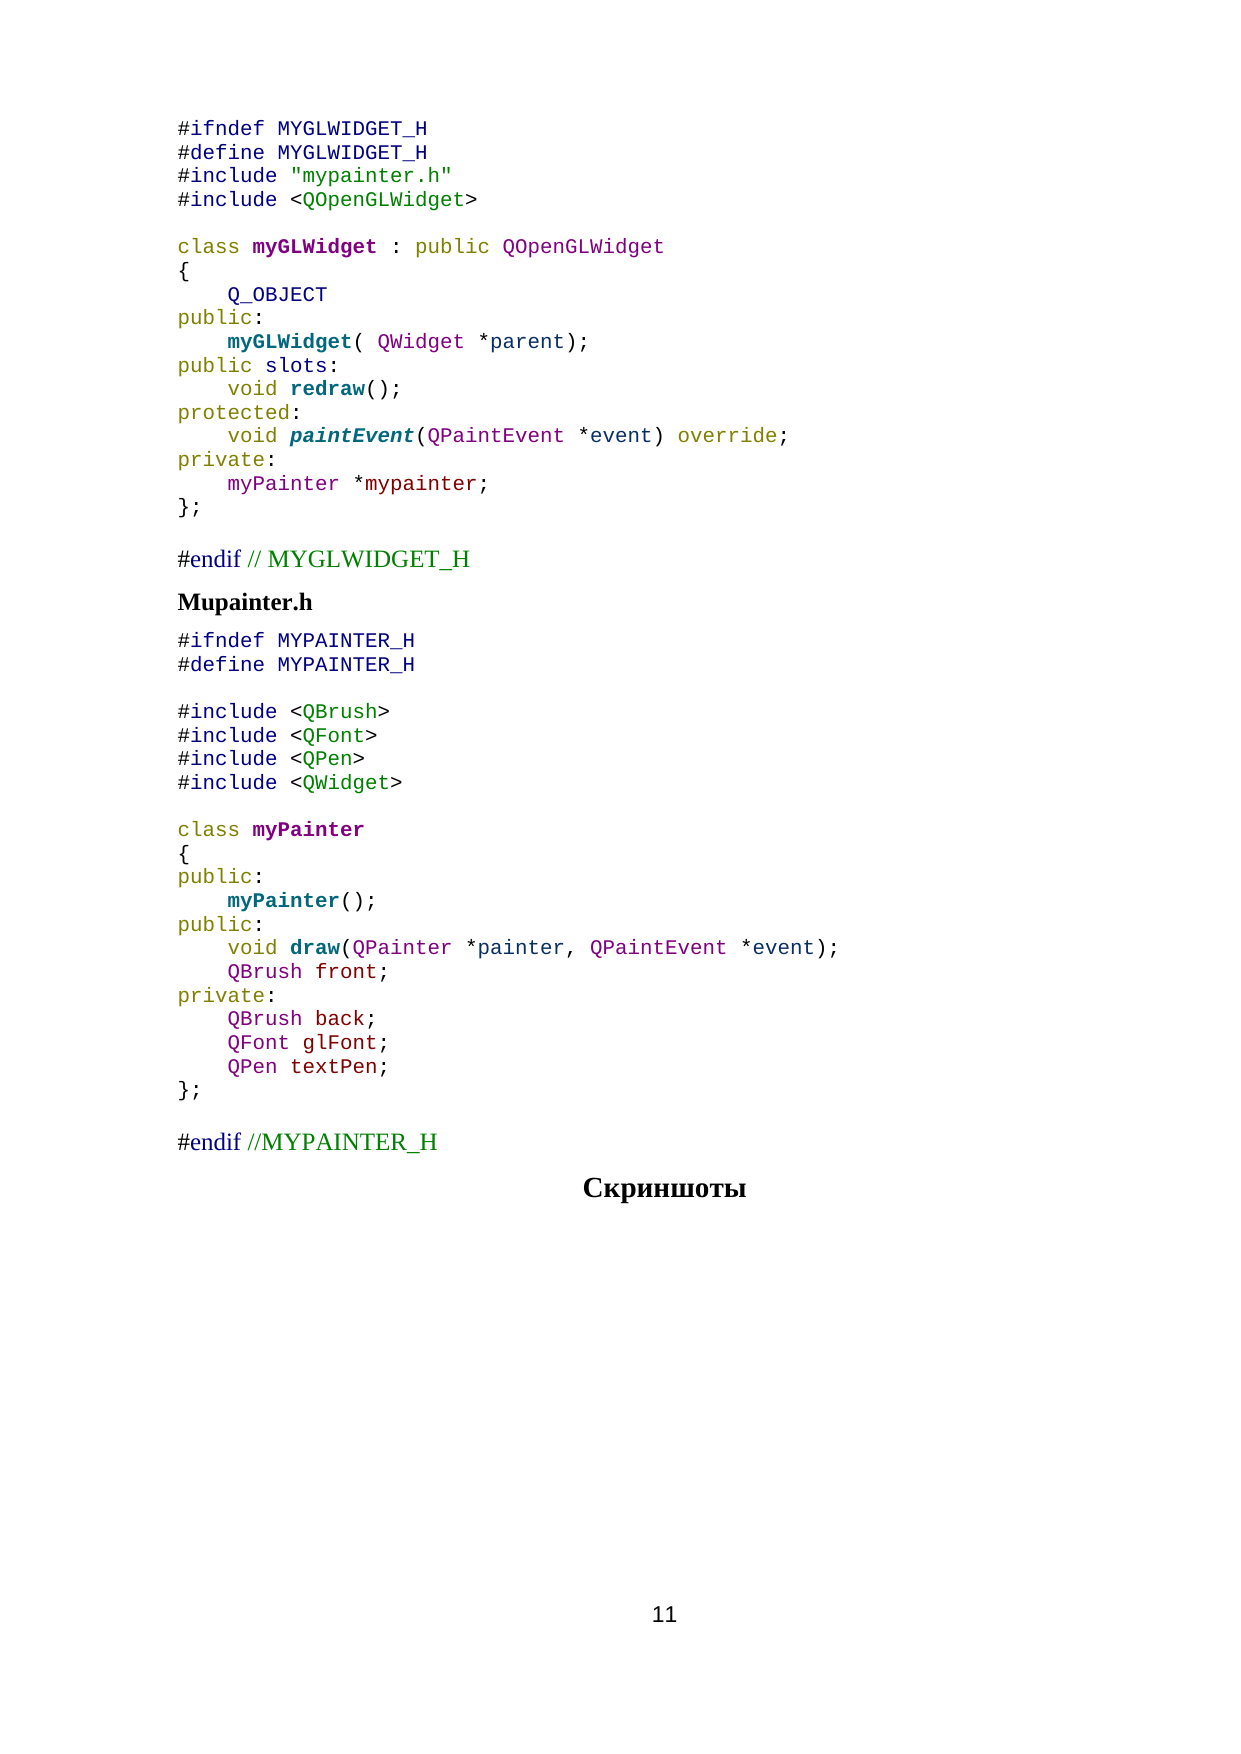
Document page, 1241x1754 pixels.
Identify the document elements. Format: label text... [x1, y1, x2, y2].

text #ifndef MYPAINTER_H [177, 630, 1152, 654]
text }; [177, 1079, 1152, 1103]
text #endif // MYGLWIDGET_H [177, 544, 1152, 572]
text private: [177, 449, 1152, 473]
text #include "mypainter.h" [177, 165, 1152, 189]
text protected: [177, 402, 1152, 426]
text { [177, 260, 1152, 284]
text #include <QBrush> [177, 701, 1152, 724]
text QFont glFont; [177, 1032, 1152, 1056]
text #include <QWidget> [177, 772, 1152, 796]
text Q_OBJECT [177, 284, 1152, 307]
text public: [177, 307, 1152, 331]
text class myPainter [177, 819, 1152, 843]
text myGLWidget( QWidget *parent); [177, 331, 1152, 354]
text void paintEvent(QPaintEvent *event) override; [177, 426, 1152, 449]
text myPainter *mypainter; [177, 473, 1152, 496]
text #define MYPAINTER_H [177, 654, 1152, 677]
text { [177, 843, 1152, 866]
text Скриншоты [177, 1170, 1152, 1203]
text #define MYGLWIDGET_H [177, 142, 1152, 165]
text QBrush back; [177, 1008, 1152, 1032]
text public slots: [177, 354, 1152, 378]
text myPainter(); [177, 890, 1152, 914]
text Mupainter.h [177, 587, 1152, 616]
text #ifndef MYGLWIDGET_H [177, 118, 1152, 142]
text class myGLWidget : public QOpenGLWidget [177, 236, 1152, 260]
text #include <QFont> [177, 724, 1152, 748]
text private: [177, 985, 1152, 1008]
text QBrush front; [177, 961, 1152, 985]
text }; [177, 496, 1152, 520]
text #endif //MYPAINTER_H [177, 1127, 1152, 1155]
text void redraw(); [177, 378, 1152, 402]
text void draw(QPainter *painter, QPaintEvent *event); [177, 937, 1152, 961]
text #include <QOpenGLWidget> [177, 189, 1152, 213]
text QPen textPen; [177, 1056, 1152, 1079]
text #include <QPen> [177, 748, 1152, 772]
text public: [177, 866, 1152, 890]
text public: [177, 914, 1152, 937]
